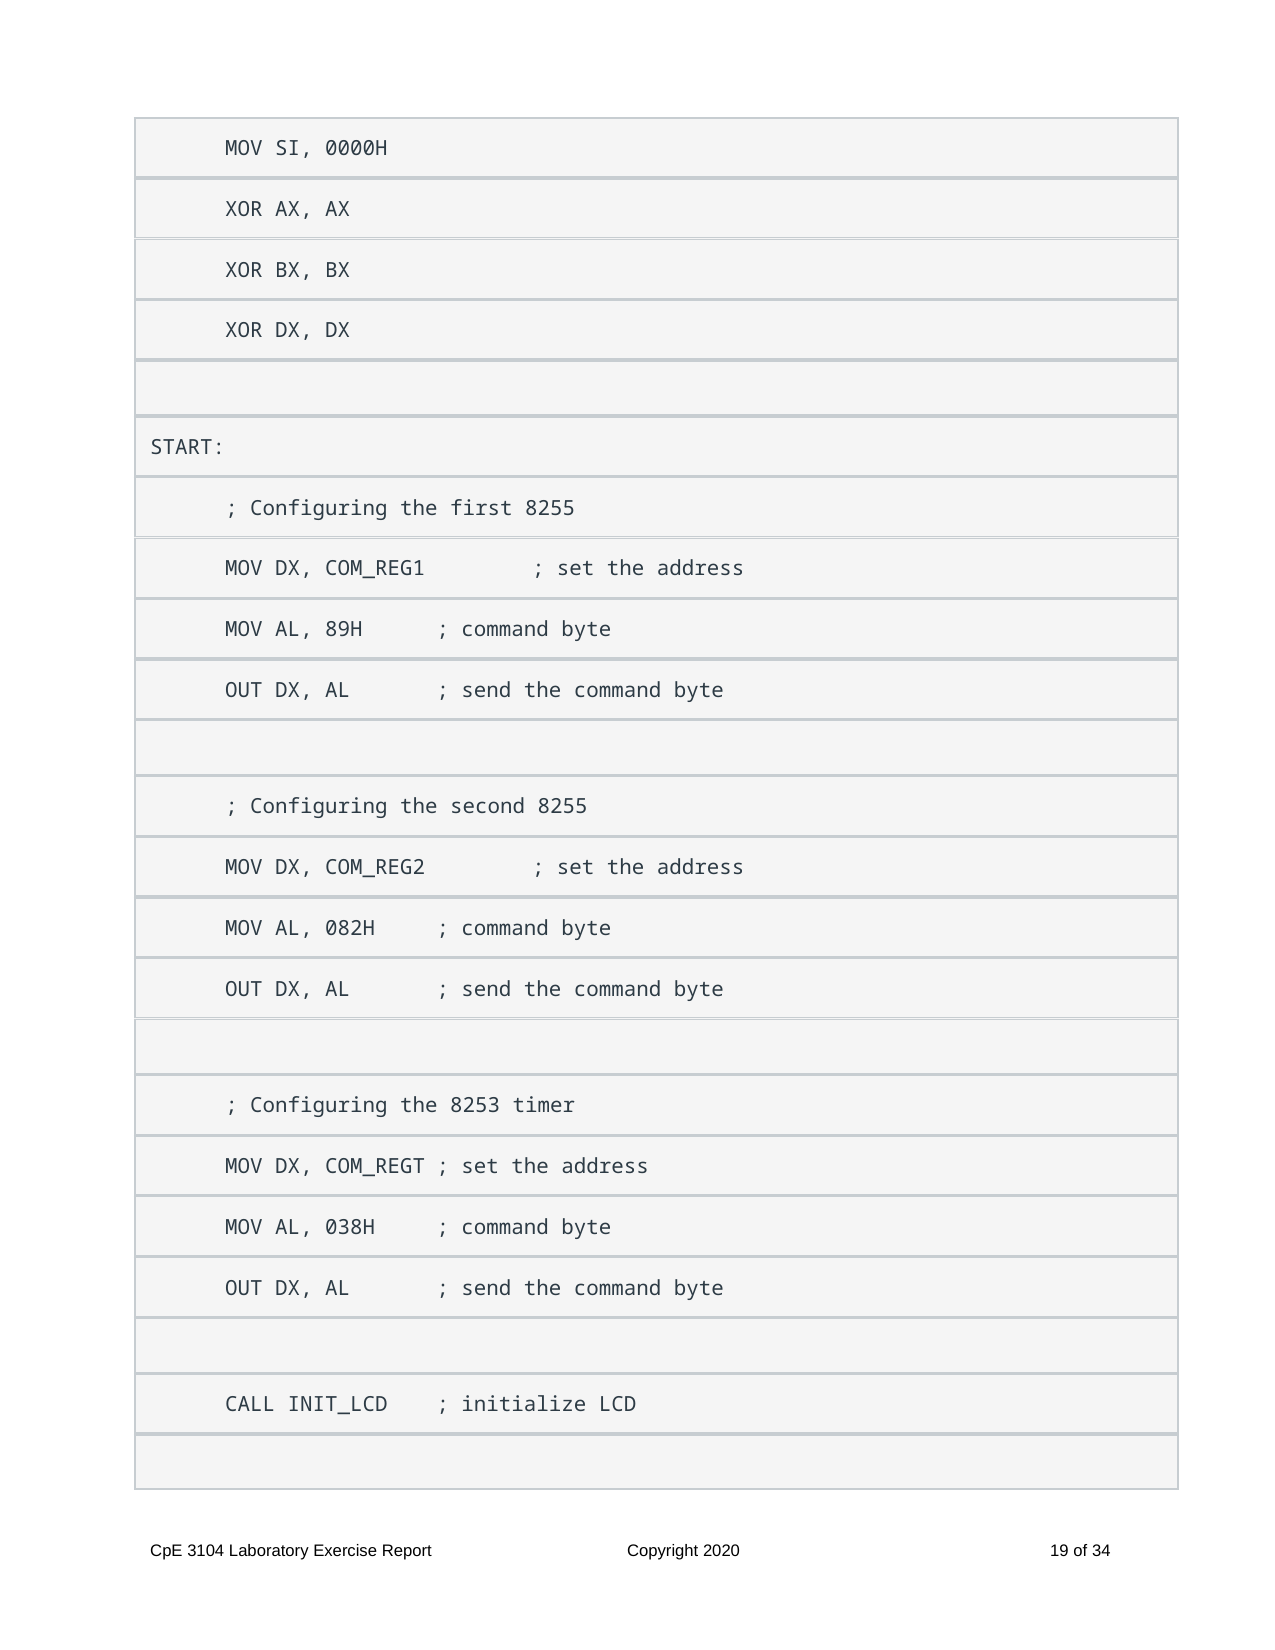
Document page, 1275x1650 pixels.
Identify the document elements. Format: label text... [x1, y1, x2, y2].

text MOV SI, 0000H [136, 119, 1177, 176]
text START: [136, 418, 1177, 475]
text XOR AX, AX [136, 180, 1177, 237]
text OUT DX, AL ; send the command byte [136, 1258, 1177, 1316]
text XOR BX, BX [136, 240, 1177, 298]
text ; Configuring the 8253 timer [136, 1076, 1177, 1134]
text XOR DX, DX [136, 301, 1177, 358]
text OUT DX, AL ; send the command byte [136, 661, 1177, 718]
text CALL INIT_LCD ; initialize LCD [136, 1375, 1177, 1432]
text ; Configuring the second 8255 [136, 777, 1177, 835]
text OUT DX, AL ; send the command byte [136, 959, 1177, 1017]
text MOV DX, COM_REG2 ; set the address [136, 838, 1177, 895]
text MOV AL, 89H ; command byte [136, 600, 1177, 657]
text ; Configuring the first 8255 [136, 478, 1177, 536]
text MOV AL, 038H ; command byte [136, 1197, 1177, 1255]
text MOV DX, COM_REGT ; set the address [136, 1137, 1177, 1194]
text MOV DX, COM_REG1 ; set the address [136, 539, 1177, 597]
text MOV AL, 082H ; command byte [136, 899, 1177, 956]
